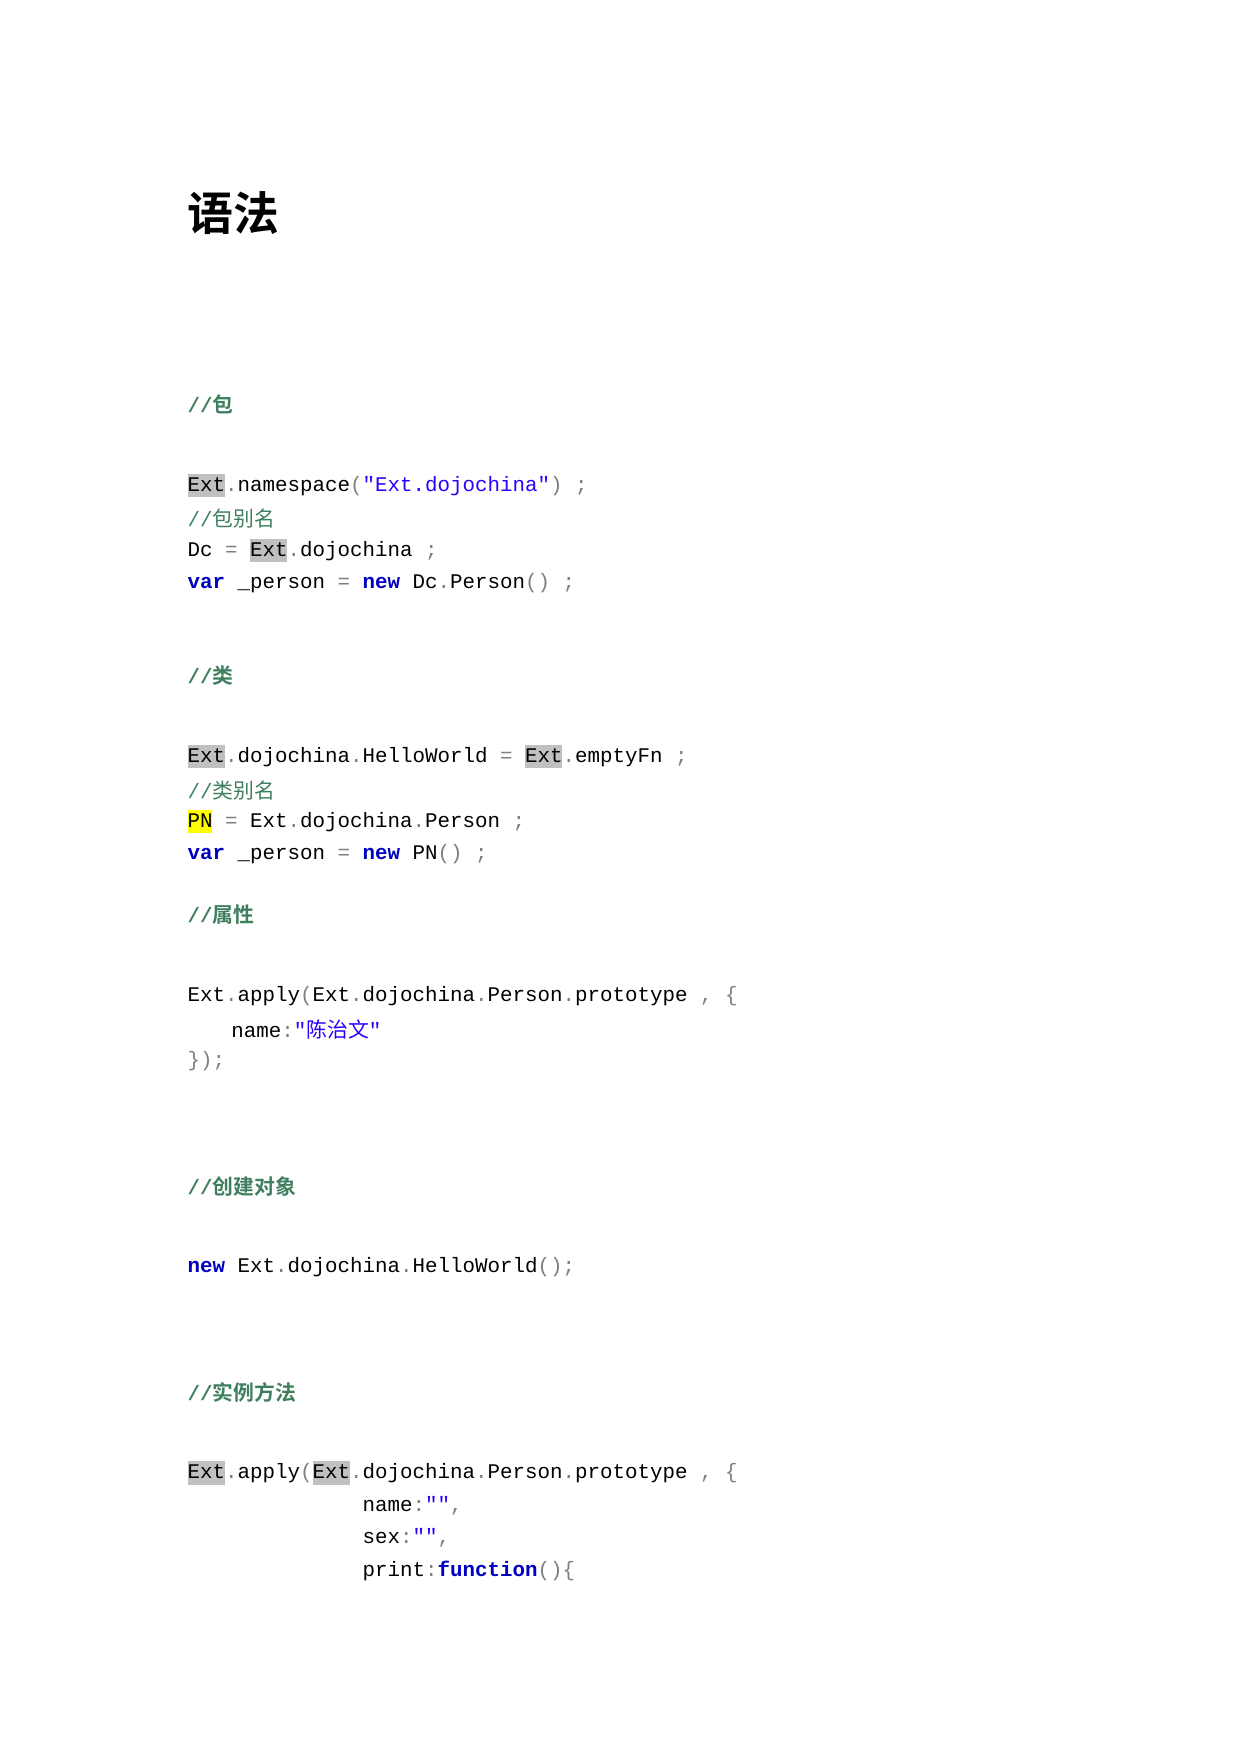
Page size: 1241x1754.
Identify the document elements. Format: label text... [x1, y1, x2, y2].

text sex:"", [187, 1522, 1053, 1554]
subtitle //实例方法 [187, 1375, 1053, 1408]
text Ext.apply(Ext.dojochina.Person.prototype , { [187, 979, 1053, 1012]
text var _person = new PN() ; [187, 838, 1053, 871]
text Ext.dojochina.HelloWorld = Ext.emptyFn ; [187, 741, 1053, 773]
text //类别名 [187, 773, 1053, 806]
text print:function(){ [187, 1554, 1053, 1587]
subtitle //包 [187, 387, 1053, 420]
text Dc = Ext.dojochina ; [187, 534, 1053, 567]
text new Ext.dojochina.HelloWorld(); [187, 1251, 1053, 1283]
text name:"陈治文" [187, 1012, 1053, 1044]
subtitle //类 [187, 659, 1053, 691]
text }); [187, 1044, 1053, 1077]
text Ext.apply(Ext.dojochina.Person.prototype , { [187, 1457, 1053, 1489]
text PN = Ext.dojochina.Person ; [187, 806, 1053, 838]
text //包别名 [187, 502, 1053, 534]
subtitle //属性 [187, 898, 1053, 930]
subtitle 语法 [187, 162, 1053, 259]
subtitle //创建对象 [187, 1169, 1053, 1201]
text var _person = new Dc.Person() ; [187, 567, 1053, 599]
text Ext.namespace("Ext.dojochina") ; [187, 469, 1053, 502]
text name:"", [187, 1489, 1053, 1522]
